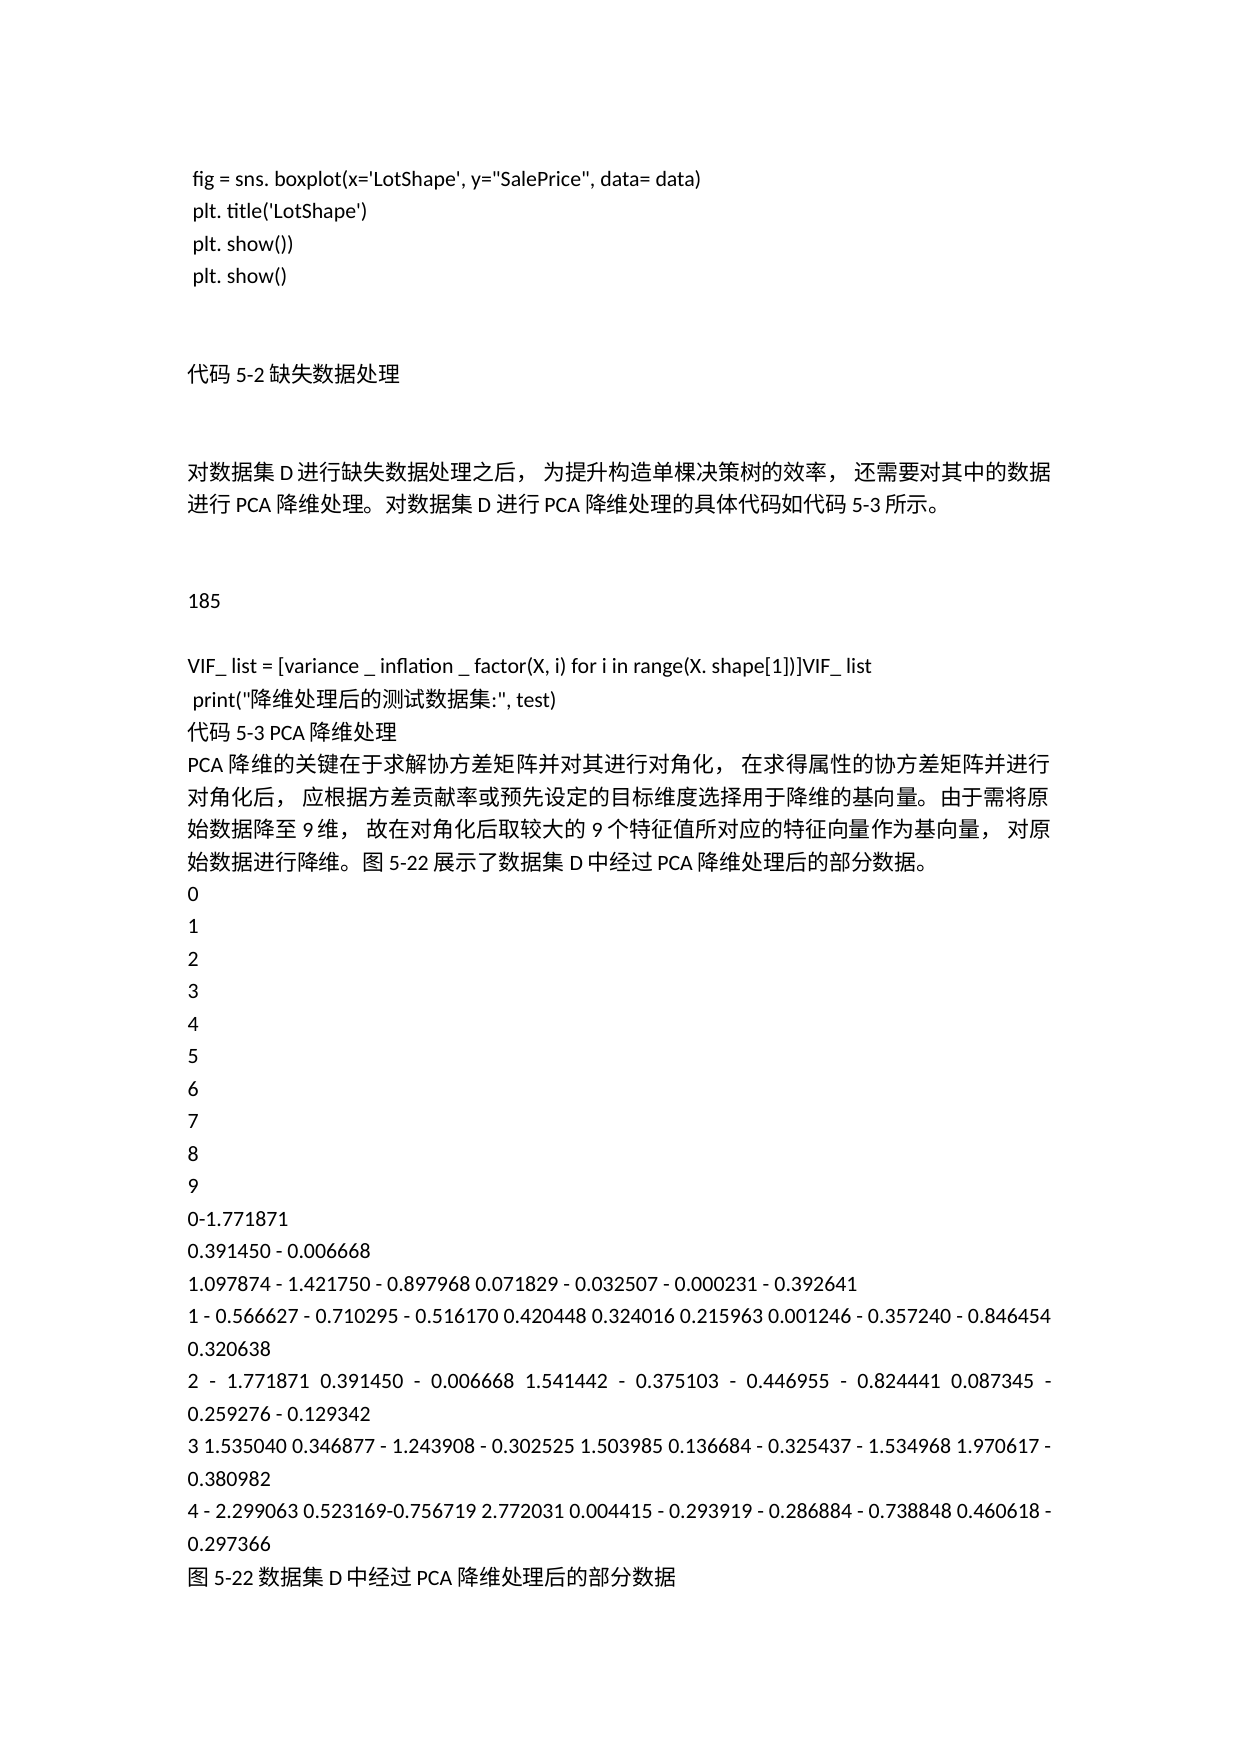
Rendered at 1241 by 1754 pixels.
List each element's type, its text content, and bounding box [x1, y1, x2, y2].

text 2 - 1.771871 0.391450 - 0.006668 1.541442 - 0.375103 - 0.446955 - 0.824441 0.087345 - 0.259276 - 0.129342 [187, 1364, 1053, 1429]
text 5 [187, 1039, 1053, 1072]
text 0.391450 - 0.006668 [187, 1234, 1053, 1267]
text 8 [187, 1137, 1053, 1169]
text 对数据集D进行缺失数据处理之后， 为提升构造单棵决策树的效率， 还需要对其中的数据进行PCA 降维处理。对数据集D 进行PCA 降维处理的具体代码如代码5-3所示。 [187, 454, 1053, 519]
text fig = sns. boxplot(x='LotShape', y="SalePrice", data= data) [187, 162, 1053, 194]
text 0 [187, 877, 1053, 909]
text plt. show() [187, 259, 1053, 292]
text 0-1.771871 [187, 1202, 1053, 1234]
text print("降维处理后的测试数据集:", test) [187, 682, 1053, 714]
text 1 [187, 909, 1053, 942]
text plt. title('LotShape') [187, 194, 1053, 227]
text 3 [187, 974, 1053, 1007]
text 2 [187, 942, 1053, 974]
text 代码5-3 PCA降维处理 [187, 714, 1053, 747]
text 185 [187, 584, 1053, 617]
text 6 [187, 1072, 1053, 1104]
text VIF_ list = [variance _ inflation _ factor(X, i) for i in range(X. shape[1])]VIF_ list [187, 649, 1053, 682]
text 4 [187, 1007, 1053, 1039]
text plt. show()) [187, 227, 1053, 259]
text 1.097874 - 1.421750 - 0.897968 0.071829 - 0.032507 - 0.000231 - 0.392641 [187, 1267, 1053, 1299]
text 4 - 2.299063 0.523169-0.756719 2.772031 0.004415 - 0.293919 - 0.286884 - 0.738848 0.460618 - 0.297366 [187, 1494, 1053, 1559]
text PCA 降维的关键在于求解协方差矩阵并对其进行对角化， 在求得属性的协方差矩阵并进行对角化后， 应根据方差贡献率或预先设定的目标维度选择用于降维的基向量。由于需将原始数据降至9维， 故在对角化后取较大的9个特征值所对应的特征向量作为基向量， 对原始数据进行降维。图5-22展示了数据集 D中经过PCA 降维处理后的部分数据。 [187, 747, 1053, 877]
text 3 1.535040 0.346877 - 1.243908 - 0.302525 1.503985 0.136684 - 0.325437 - 1.534968 1.970617 - 0.380982 [187, 1429, 1053, 1494]
text 图5-22 数据集D中经过PCA 降维处理后的部分数据 [187, 1559, 1053, 1592]
text 代码5-2缺失数据处理 [187, 357, 1053, 389]
text 7 [187, 1104, 1053, 1137]
text 1 - 0.566627 - 0.710295 - 0.516170 0.420448 0.324016 0.215963 0.001246 - 0.357240 - 0.846454 0.320638 [187, 1299, 1053, 1364]
text 9 [187, 1169, 1053, 1202]
